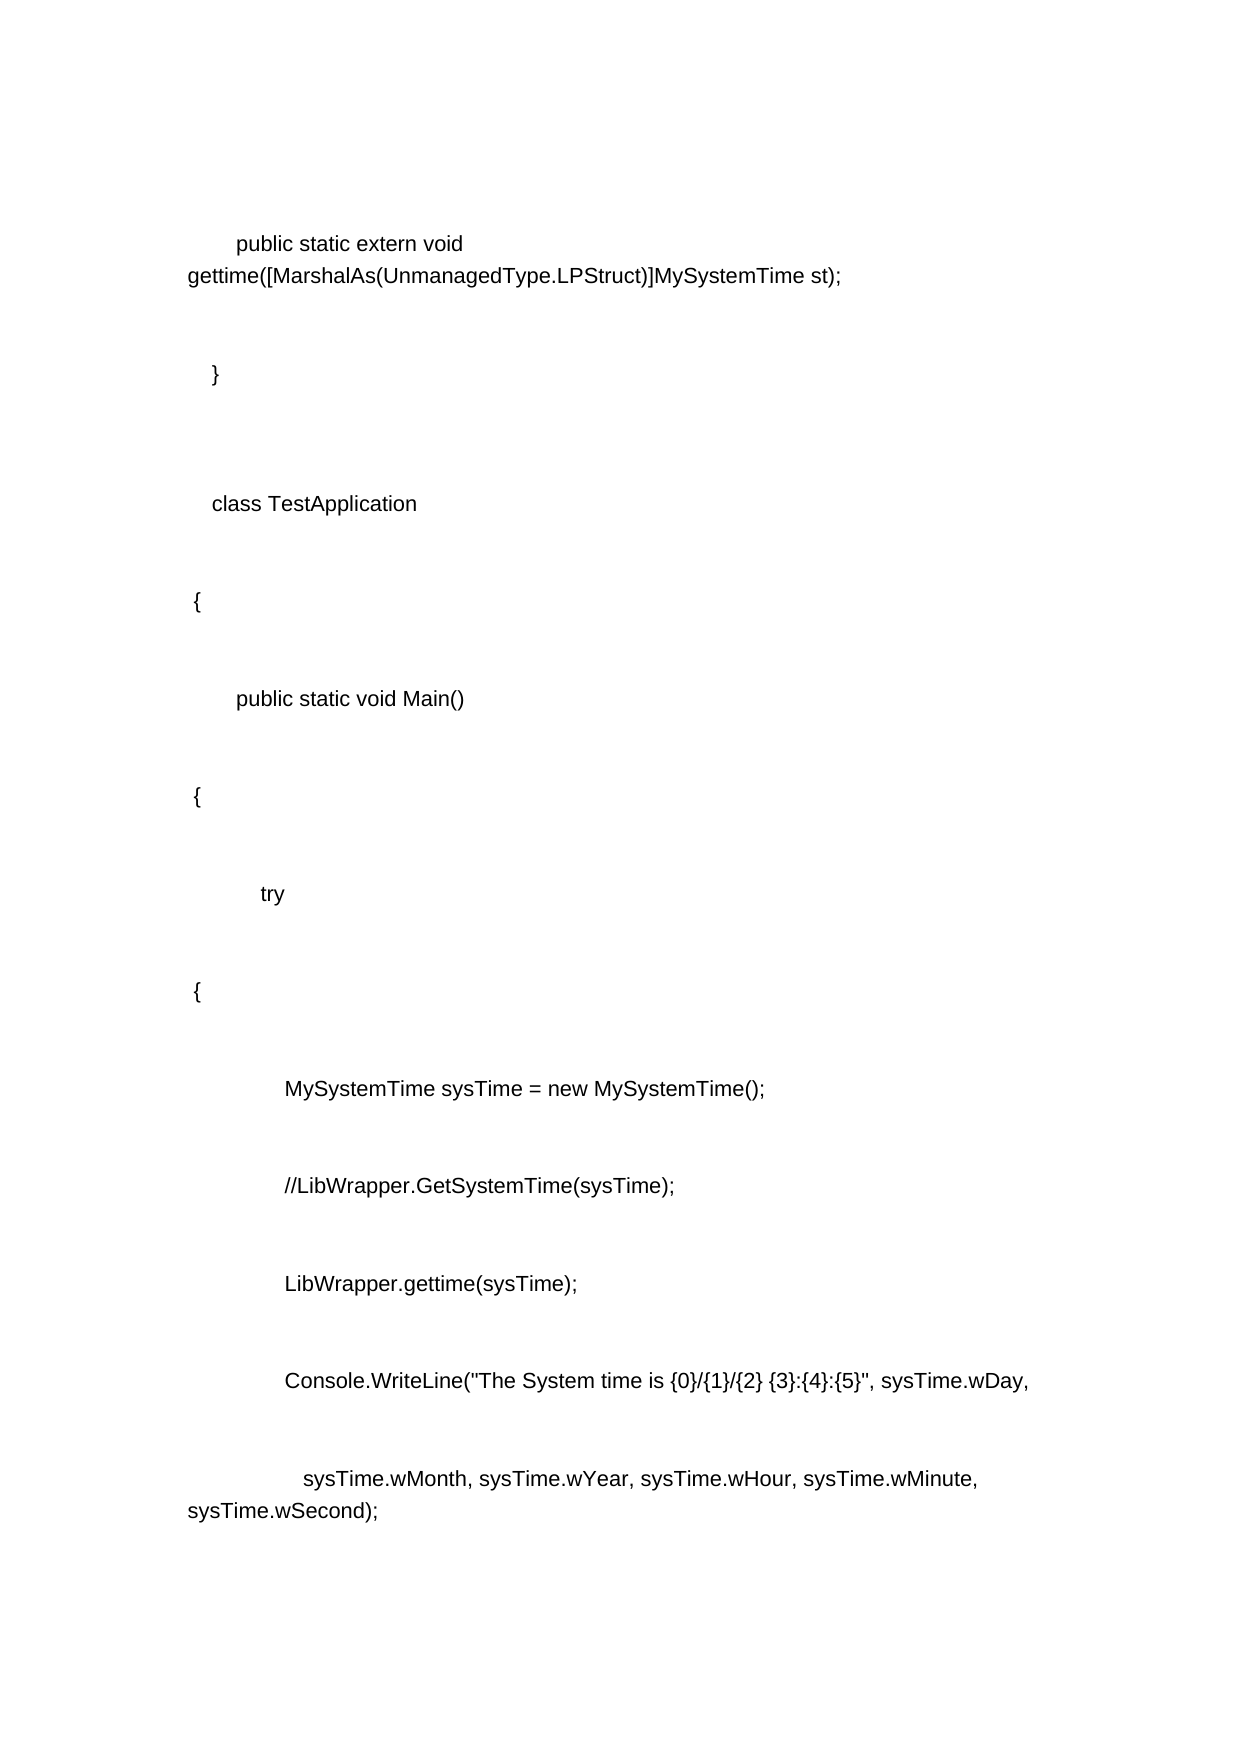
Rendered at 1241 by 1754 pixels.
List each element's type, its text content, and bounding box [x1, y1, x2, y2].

text { [187, 779, 1053, 812]
text sysTime.wMonth, sysTime.wYear, sysTime.wHour, sysTime.wMinute, sysTime.wSecond); [187, 1462, 1053, 1527]
text MySystemTime sysTime = new MySystemTime(); [187, 1072, 1053, 1104]
text //LibWrapper.GetSystemTime(sysTime); [187, 1169, 1053, 1202]
text public static void Main() [187, 682, 1053, 714]
text } [187, 357, 1053, 389]
text { [187, 974, 1053, 1007]
text Console.WriteLine("The System time is {0}/{1}/{2} {3}:{4}:{5}", sysTime.wDay, [187, 1364, 1053, 1397]
text class TestApplication [187, 487, 1053, 519]
text LibWrapper.gettime(sysTime); [187, 1267, 1053, 1299]
text try [187, 877, 1053, 909]
text public static extern void gettime([MarshalAs(UnmanagedType.LPStruct)]MySystemTime st); [187, 227, 1053, 292]
text { [187, 584, 1053, 617]
